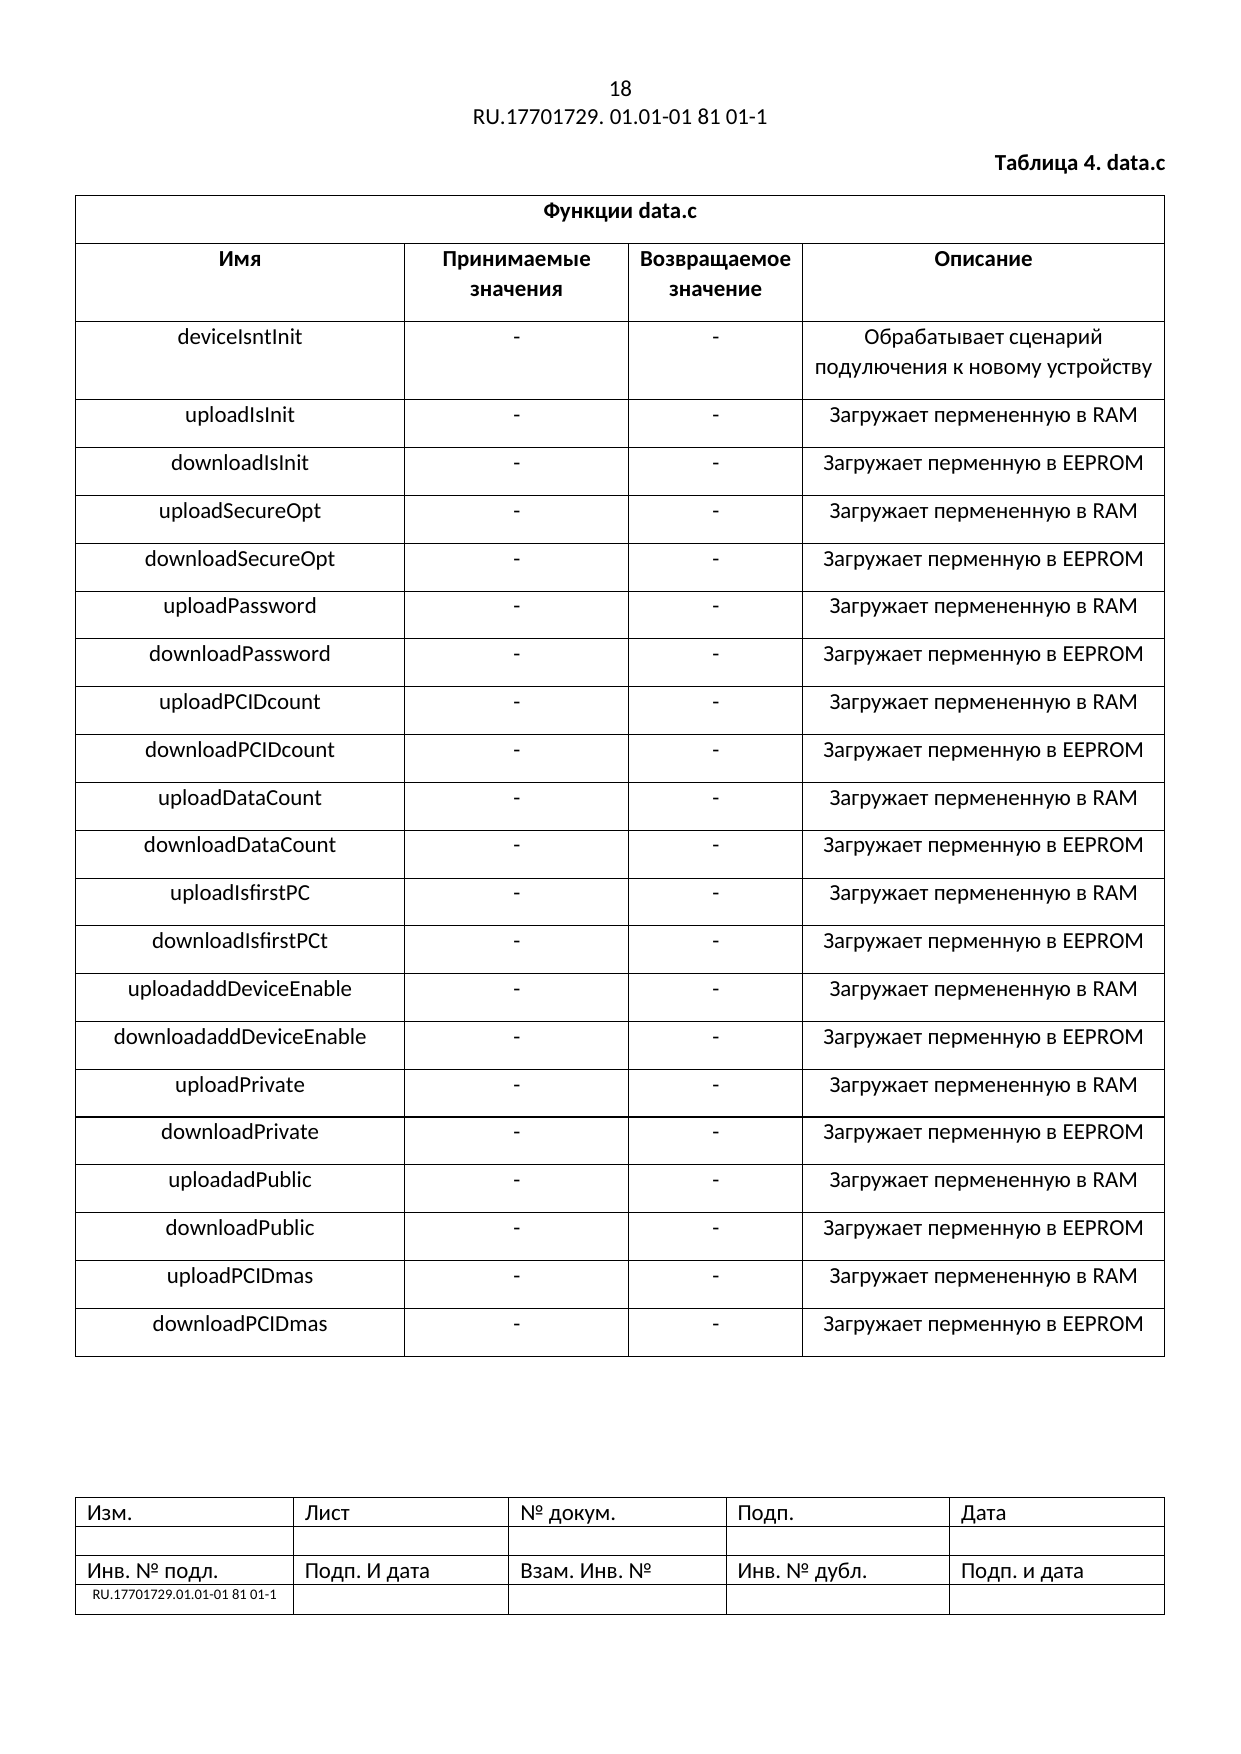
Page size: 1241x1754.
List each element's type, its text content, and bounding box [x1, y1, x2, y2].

table_cell Подп. И дата [294, 1556, 508, 1584]
table_cell - [629, 1213, 802, 1260]
table_cell uploadaddDeviceEnable [76, 974, 404, 1021]
table_cell uploadPCIDcount [76, 687, 404, 734]
table_cell Загружает перменную в EEPROM [803, 1309, 1164, 1356]
table_cell Загружает пермененную в RAM [803, 1070, 1164, 1116]
table_cell uploadadPublic [76, 1165, 404, 1212]
table_cell downloadPCIDcount [76, 735, 404, 782]
table_cell [294, 1585, 508, 1613]
table_cell Инв. № дубл. [727, 1556, 949, 1584]
table_header № докум. [509, 1498, 726, 1526]
table_cell Инв. № подл. [76, 1556, 293, 1584]
table_cell - [405, 1213, 628, 1260]
table_cell [727, 1585, 949, 1613]
table_cell [950, 1585, 1164, 1613]
table_header Функции data.c [76, 196, 1164, 243]
table_cell - [405, 926, 628, 973]
table_cell - [629, 544, 802, 591]
table_cell [950, 1527, 1164, 1555]
table_cell - [629, 400, 802, 447]
table_cell Загружает перменную в EEPROM [803, 926, 1164, 973]
table_cell [727, 1527, 949, 1555]
table_cell Загружает пермененную в RAM [803, 400, 1164, 447]
table_header Дата [950, 1498, 1164, 1526]
table_cell downloadaddDeviceEnable [76, 1022, 404, 1069]
table_cell - [629, 592, 802, 638]
table_cell - [405, 400, 628, 447]
table_cell Загружает пермененную в RAM [803, 592, 1164, 638]
table_cell - [629, 1309, 802, 1356]
table_cell - [629, 639, 802, 686]
table_cell - [629, 1070, 802, 1116]
table_cell Загружает перменную в EEPROM [803, 544, 1164, 591]
table_cell [294, 1527, 508, 1555]
table_cell uploadDataCount [76, 783, 404, 829]
table_cell Загружает пермененную в RAM [803, 783, 1164, 829]
table_cell - [629, 831, 802, 877]
table_cell - [629, 448, 802, 495]
table_cell Загружает перменную в EEPROM [803, 1022, 1164, 1069]
table_cell Взам. Инв. № [509, 1556, 726, 1584]
table_cell - [629, 974, 802, 1021]
table_cell Загружает пермененную в RAM [803, 1165, 1164, 1212]
table_cell downloadSecureOpt [76, 544, 404, 591]
table_cell - [405, 496, 628, 543]
table_cell uploadSecureOpt [76, 496, 404, 543]
table_cell downloadDataCount [76, 831, 404, 877]
table_cell downloadPublic [76, 1213, 404, 1260]
table_cell [76, 1527, 293, 1555]
table_cell - [405, 448, 628, 495]
table_cell Подп. и дата [950, 1556, 1164, 1584]
table_cell Загружает пермененную в RAM [803, 496, 1164, 543]
table_cell Загружает пермененную в RAM [803, 687, 1164, 734]
table_header Изм. [76, 1498, 293, 1526]
table_cell [509, 1585, 726, 1613]
table_cell - [405, 879, 628, 925]
table_cell - [629, 1022, 802, 1069]
table_cell Загружает пермененную в RAM [803, 974, 1164, 1021]
table_cell - [405, 1070, 628, 1116]
table_cell deviceIsntInit [76, 322, 404, 399]
table_cell - [405, 1118, 628, 1164]
table_cell - [405, 639, 628, 686]
table_cell downloadIsfirstPCt [76, 926, 404, 973]
table_cell downloadIsInit [76, 448, 404, 495]
table_cell - [629, 1165, 802, 1212]
table_cell Загружает перменную в EEPROM [803, 831, 1164, 877]
table_cell - [629, 1118, 802, 1164]
table_cell - [405, 735, 628, 782]
table_cell - [405, 831, 628, 877]
table_cell - [629, 496, 802, 543]
table_cell - [405, 1261, 628, 1308]
table_cell uploadIsfirstPC [76, 879, 404, 925]
table_cell - [629, 1261, 802, 1308]
table_cell downloadPCIDmas [76, 1309, 404, 1356]
table_cell Загружает перменную в EEPROM [803, 735, 1164, 782]
table_cell [509, 1527, 726, 1555]
table_cell Загружает перменную в EEPROM [803, 448, 1164, 495]
table_cell - [405, 783, 628, 829]
text Таблица 4. data.c [75, 148, 1165, 177]
table_cell uploadPrivate [76, 1070, 404, 1116]
table_header Лист [294, 1498, 508, 1526]
table_cell uploadPCIDmas [76, 1261, 404, 1308]
table_cell - [629, 687, 802, 734]
table_cell - [629, 926, 802, 973]
table_cell - [405, 1165, 628, 1212]
table_cell - [405, 974, 628, 1021]
table_cell downloadPassword [76, 639, 404, 686]
table_cell - [405, 1309, 628, 1356]
table_header Подп. [727, 1498, 949, 1526]
table_cell - [629, 735, 802, 782]
table_cell Принимаемые значения [405, 244, 628, 321]
table_cell Загружает перменную в EEPROM [803, 1213, 1164, 1260]
table_cell Загружает пермененную в RAM [803, 879, 1164, 925]
table_cell - [405, 687, 628, 734]
table_cell RU.17701729.01.01-01 81 01-1 [76, 1585, 293, 1613]
table_cell downloadPrivate [76, 1118, 404, 1164]
table_cell - [405, 1022, 628, 1069]
table_cell - [629, 879, 802, 925]
table_cell - [405, 322, 628, 399]
table_cell uploadPassword [76, 592, 404, 638]
table_cell Возвращаемое значение [629, 244, 802, 321]
table_cell uploadIsInit [76, 400, 404, 447]
table_cell Описание [803, 244, 1164, 321]
table_cell - [405, 592, 628, 638]
table_cell - [629, 783, 802, 829]
table_cell - [405, 544, 628, 591]
table_cell Обрабатывает сценарий подулючения к новому устройству [803, 322, 1164, 399]
table_cell Загружает перменную в EEPROM [803, 1118, 1164, 1164]
table_cell Имя [76, 244, 404, 321]
table_cell Загружает перменную в EEPROM [803, 639, 1164, 686]
table_cell Загружает пермененную в RAM [803, 1261, 1164, 1308]
table_cell - [629, 322, 802, 399]
